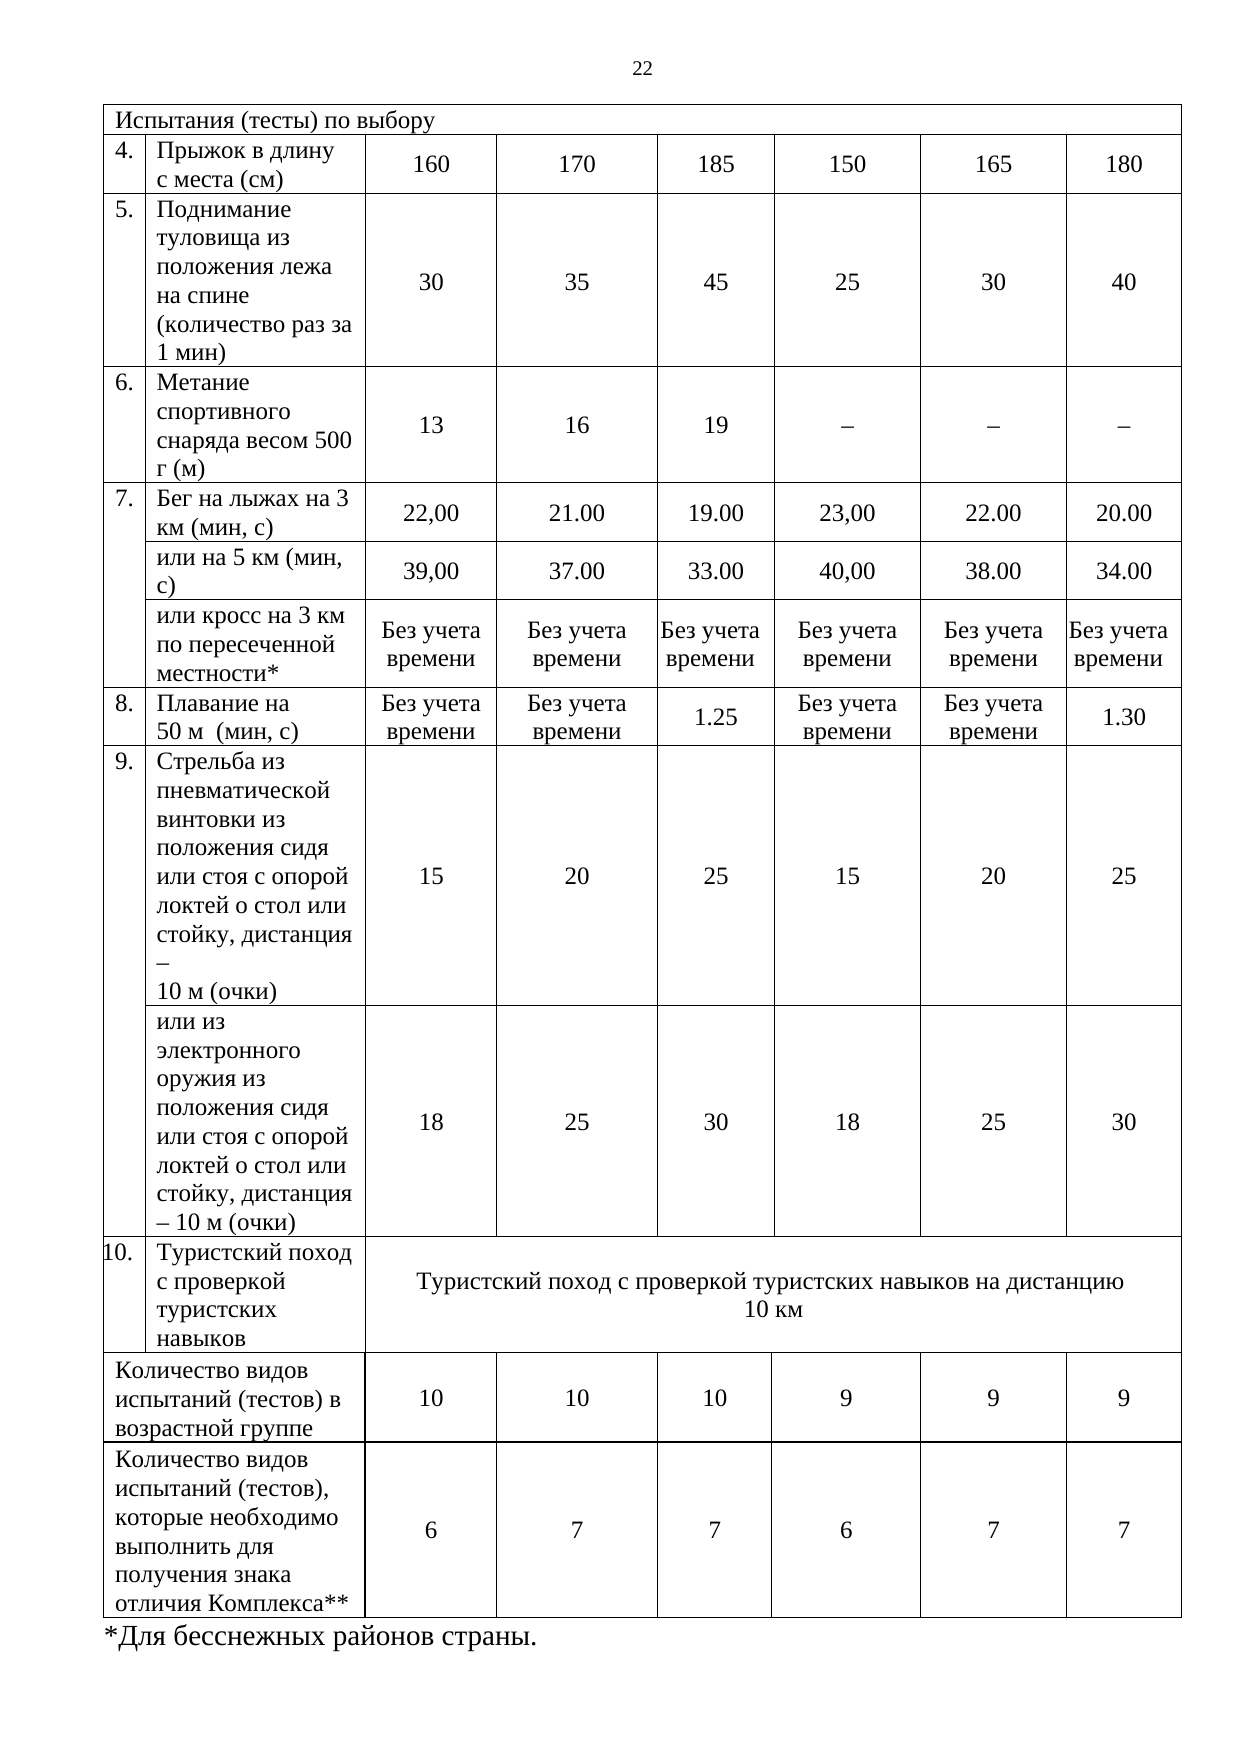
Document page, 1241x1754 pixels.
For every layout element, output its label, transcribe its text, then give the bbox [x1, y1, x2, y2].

table_cell Без учета времени [775, 600, 920, 687]
table_cell Бег на лыжах на (мин, с) [146, 483, 365, 541]
table_cell 25 [921, 1006, 1066, 1236]
table_cell 10 [366, 1353, 496, 1441]
table_cell или из электронного оружия из положения сидя или стоя с опорой локтей о стол или стойку, дистанция – 10 м (очки) [146, 1006, 365, 1236]
table_cell 25 [658, 746, 774, 1005]
text *Для бесснежных районов страны. [103, 1618, 1181, 1652]
table_cell Туристский поход с проверкой туристских навыков [146, 1237, 365, 1352]
table_cell Без учета времени [921, 688, 1066, 745]
table_cell 150 [775, 135, 920, 193]
table_cell Без учета времени [658, 600, 774, 687]
table_cell 170 [497, 135, 657, 193]
table_cell Без учета времени [921, 600, 1066, 687]
table_cell – [1067, 367, 1181, 482]
table_cell 21.00 [497, 483, 657, 541]
table_cell 9 [1067, 1353, 1181, 1441]
table_cell Без учета времени [497, 600, 657, 687]
table_cell 22.00 [921, 483, 1066, 541]
table_cell 4. [104, 135, 145, 193]
table_cell 1.25 [658, 688, 774, 745]
table_cell 25 [497, 1006, 657, 1236]
table_cell 6 [772, 1443, 920, 1617]
table_cell Без учета времени [497, 688, 657, 745]
table_cell 30 [658, 1006, 774, 1236]
table_cell 20 [497, 746, 657, 1005]
table_cell 7 [658, 1443, 771, 1617]
table_cell Испытания (тесты) по выбору [104, 105, 1181, 134]
table_cell 37.00 [497, 542, 657, 599]
table_cell 23,00 [775, 483, 920, 541]
table_cell 20 [921, 746, 1066, 1005]
table_cell или на (мин, с) [146, 542, 365, 599]
table_cell 19.00 [658, 483, 774, 541]
table_cell 25 [775, 194, 920, 366]
table_cell 7. [104, 483, 145, 687]
table_cell 10 [658, 1353, 771, 1441]
table_cell 5. [104, 194, 145, 366]
table_cell 30 [921, 194, 1066, 366]
table_cell 16 [497, 367, 657, 482]
table_cell 40 [1067, 194, 1181, 366]
table_cell Плавание на (мин, с) [146, 688, 365, 745]
table_cell Поднимание туловища из положения лежа на спине (количество раз за 1 мин) [146, 194, 365, 366]
table_cell 38.00 [921, 542, 1066, 599]
table_cell Метание спортивного снаряда весом (м) [146, 367, 365, 482]
table_cell 15 [775, 746, 920, 1005]
table_cell Без учета времени [775, 688, 920, 745]
table_cell 22,00 [366, 483, 496, 541]
table_cell Прыжок в длину с места (см) [146, 135, 365, 193]
table_cell 19 [658, 367, 774, 482]
table_cell 6 [366, 1443, 496, 1617]
table_cell 18 [366, 1006, 496, 1236]
table_cell 9 [921, 1353, 1066, 1441]
table_cell Без учета времени [1067, 600, 1181, 687]
table_cell Без учета времени [366, 688, 496, 745]
table_cell 18 [775, 1006, 920, 1236]
table_cell 10. [104, 1237, 145, 1352]
table_cell Без учета времени [366, 600, 496, 687]
table_cell 34.00 [1067, 542, 1181, 599]
table_cell 30 [1067, 1006, 1181, 1236]
table_cell 15 [366, 746, 496, 1005]
table_cell – [921, 367, 1066, 482]
table_cell 1.30 [1067, 688, 1181, 745]
table_cell 180 [1067, 135, 1181, 193]
table_cell 13 [366, 367, 496, 482]
table_cell 25 [1067, 746, 1181, 1005]
table_cell – [775, 367, 920, 482]
table_cell Стрельба из пневматической винтовки из положения сидя или стоя с опорой локтей о стол или стойку, дистанция – 10 м (очки) [146, 746, 365, 1005]
table_cell 30 [366, 194, 496, 366]
table_cell 39,00 [366, 542, 496, 599]
table_cell 160 [366, 135, 496, 193]
table_cell 45 [658, 194, 774, 366]
table_cell 40,00 [775, 542, 920, 599]
table_cell или кросс на 3 км по пересеченной местности* [146, 600, 365, 687]
table_cell 33.00 [658, 542, 774, 599]
table_cell 7 [497, 1443, 657, 1617]
table_cell 6. [104, 367, 145, 482]
table_cell Количество видов испытаний (тестов), которые необходимо выполнить для получения знака отличия Комплекса** [104, 1443, 364, 1617]
table_cell Туристский поход с проверкой туристских навыков на дистанцию 10 км [366, 1237, 1181, 1352]
table_cell 35 [497, 194, 657, 366]
table_cell 165 [921, 135, 1066, 193]
table_cell 7 [921, 1443, 1066, 1617]
table_cell 9 [772, 1353, 920, 1441]
table_cell 9. [104, 746, 145, 1236]
table_cell Количество видов испытаний (тестов) в возрастной группе [104, 1353, 364, 1441]
table_cell 185 [658, 135, 774, 193]
table_cell 20.00 [1067, 483, 1181, 541]
table_cell 7 [1067, 1443, 1181, 1617]
table_cell 8. [104, 688, 145, 745]
table_cell 10 [497, 1353, 657, 1441]
